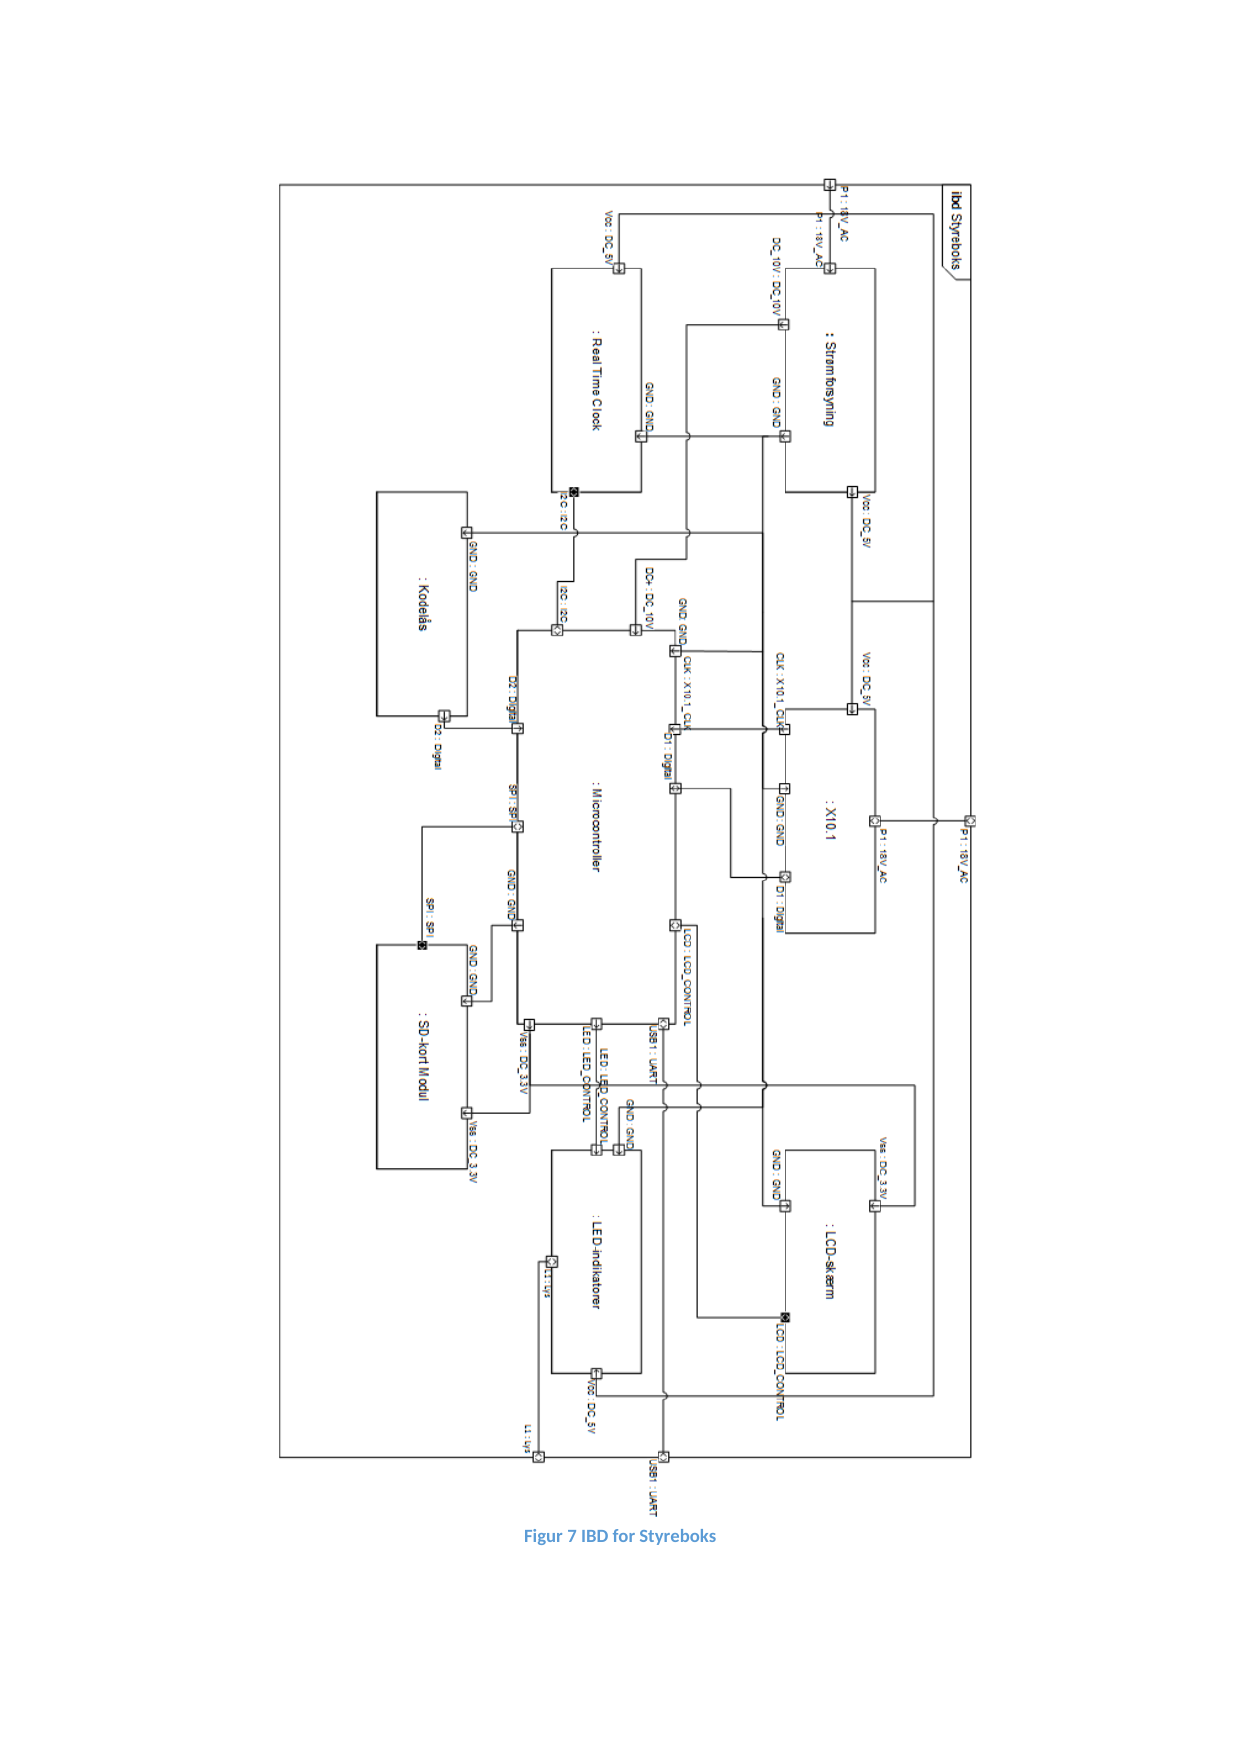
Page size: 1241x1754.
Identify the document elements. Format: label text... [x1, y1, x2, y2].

picture [279, 179, 976, 1517]
